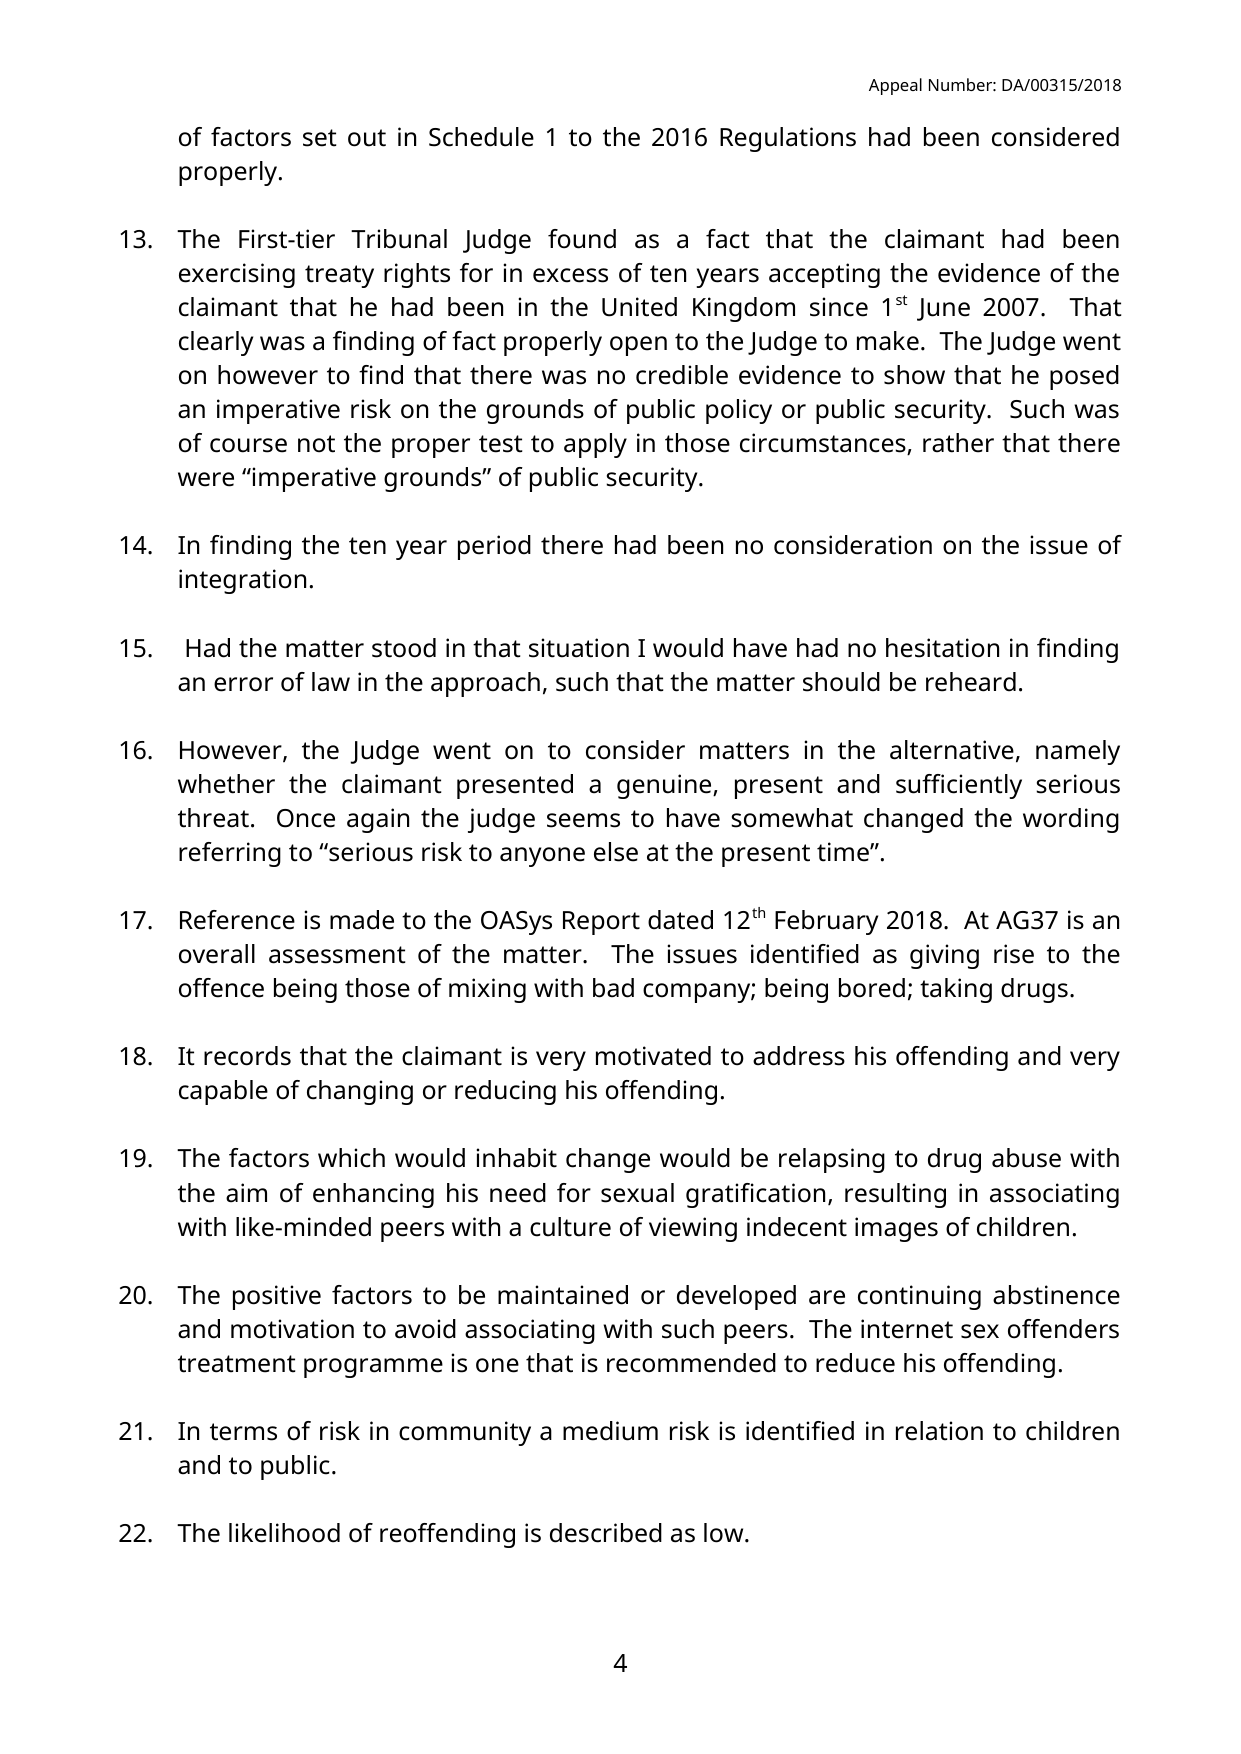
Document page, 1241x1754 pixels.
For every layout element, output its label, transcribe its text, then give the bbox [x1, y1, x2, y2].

text 21. In terms of risk in community a medium risk is identified in relation to children and to public. [118, 1414, 1122, 1482]
text 22. The likelihood of reoffending is described as low. [118, 1516, 1122, 1550]
text 19. The factors which would inhabit change would be relapsing to drug abuse with the aim of enhancing his need for sexual gratification, resulting in associating with like-minded peers with a culture of viewing indecent images of children. [118, 1141, 1122, 1243]
text 18. It records that the claimant is very motivated to address his offending and very capable of changing or reducing his offending. [118, 1039, 1122, 1107]
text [118, 119, 1122, 187]
text 15. Had the matter stood in that situation I would have had no hesitation in finding an error of law in the approach, such that the matter should be reheard. [118, 630, 1122, 698]
text 20. The positive factors to be maintained or developed are continuing abstinence and motivation to avoid associating with such peers. The internet sex offenders treatment programme is one that is recommended to reduce his offending. [118, 1277, 1122, 1379]
text 16. However, the Judge went on to consider matters in the alternative, namely whether the claimant presented a genuine, present and sufficiently serious threat. Once again the judge seems to have somewhat changed the wording referring to “serious risk to anyone else at the present time”. [118, 732, 1122, 869]
text 17. Reference is made to the OASys Report dated 12th February 2018. At AG37 is an overall assessment of the matter. The issues identified as giving rise to the offence being those of mixing with bad company; being bored; taking drugs. [118, 903, 1122, 1005]
text 13. The First-tier Tribunal Judge found as a fact that the claimant had been exercising treaty rights for in excess of ten years accepting the evidence of the claimant that he had been in the United Kingdom since 1st June 2007. That clearly was a finding of fact properly open to the Judge to make. The Judge went on however to find that there was no credible evidence to show that he posed an imperative risk on the grounds of public policy or public security. Such was of course not the proper test to apply in those circumstances, rather that there were “imperative grounds” of public security. [118, 221, 1122, 494]
text 14. In finding the ten year period there had been no consideration on the issue of integration. [118, 528, 1122, 596]
